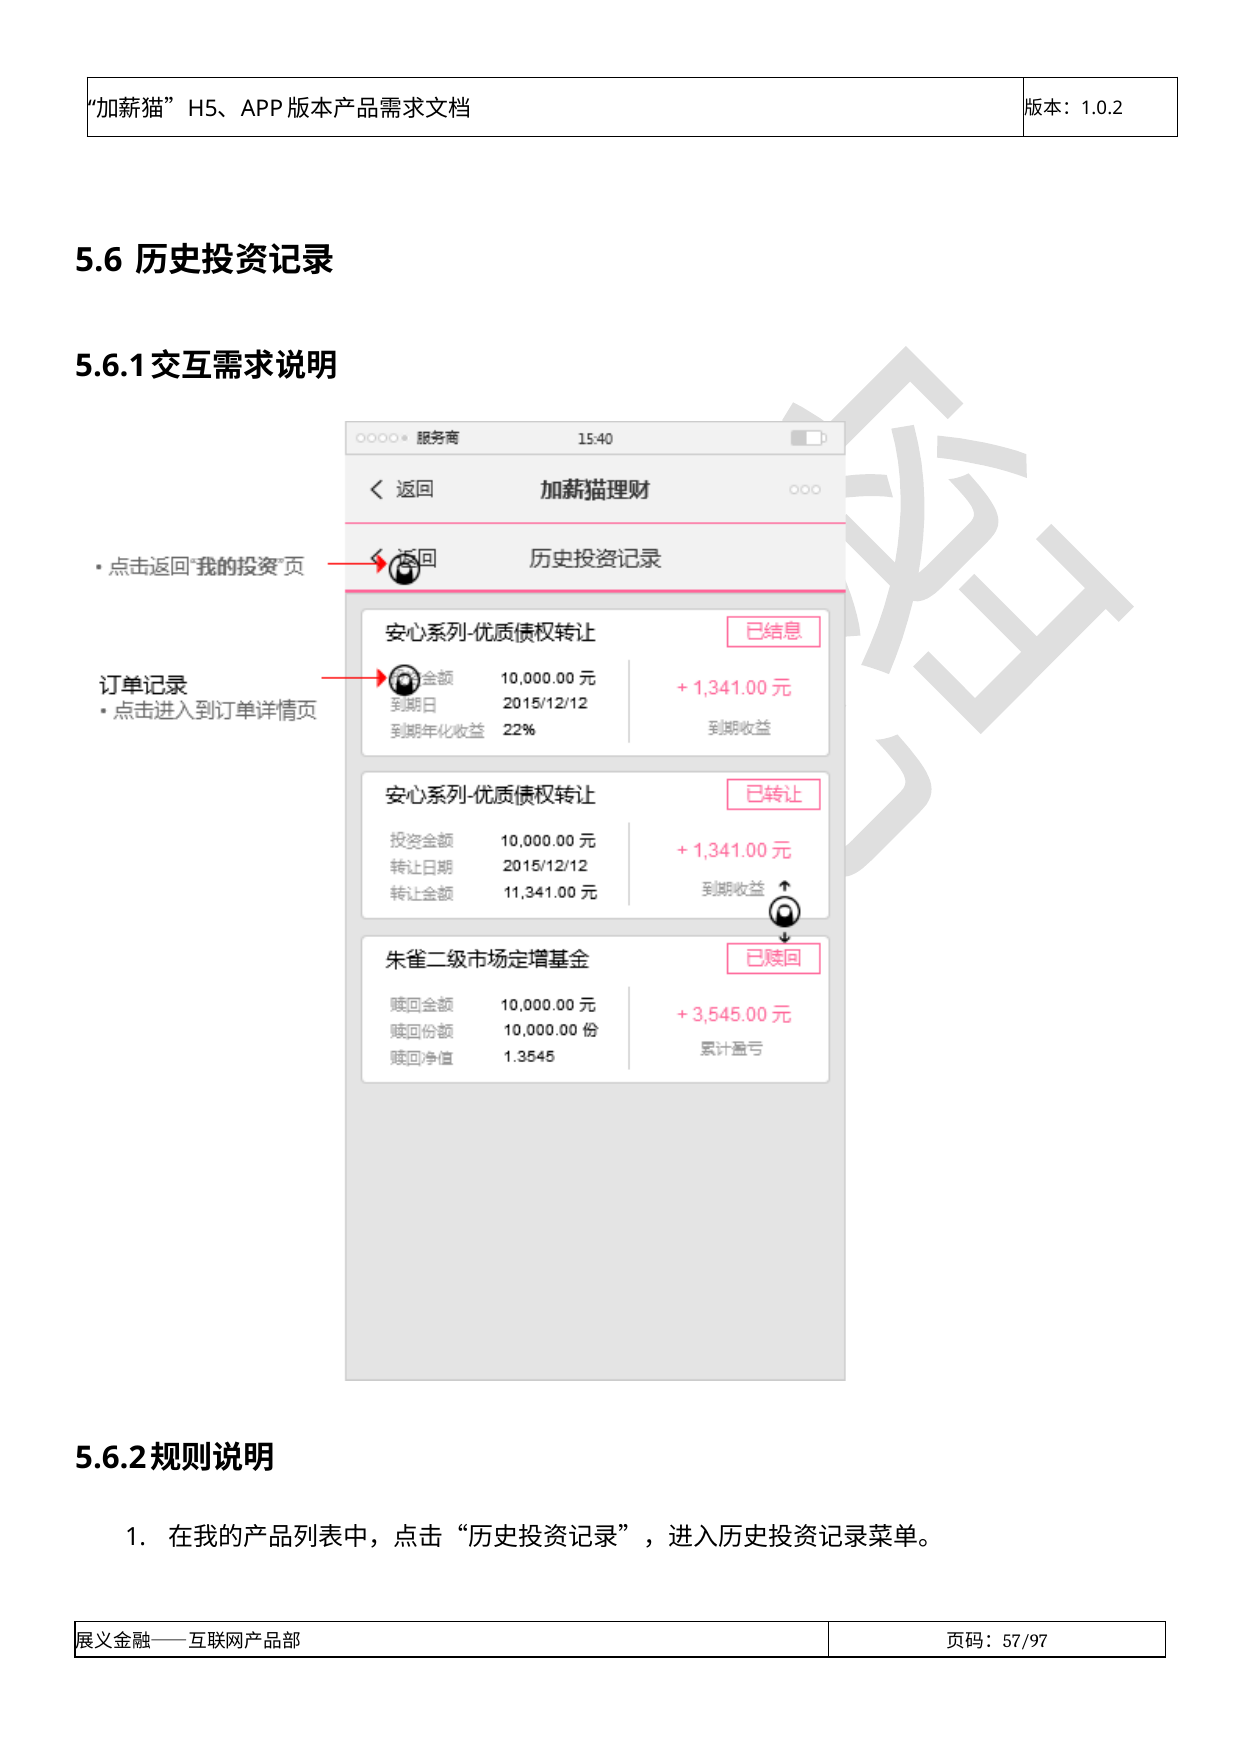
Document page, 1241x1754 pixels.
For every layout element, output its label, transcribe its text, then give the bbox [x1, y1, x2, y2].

subtitle 历史投资记录 [75, 121, 1165, 291]
list 在我的产品列表中，点击“历史投资记录”，进入历史投资记录菜单。 [125, 1501, 1165, 1569]
subtitle 规则说明 [75, 1433, 1165, 1478]
picture [95, 421, 846, 1381]
subtitle 交互需求说明 [75, 340, 1165, 386]
